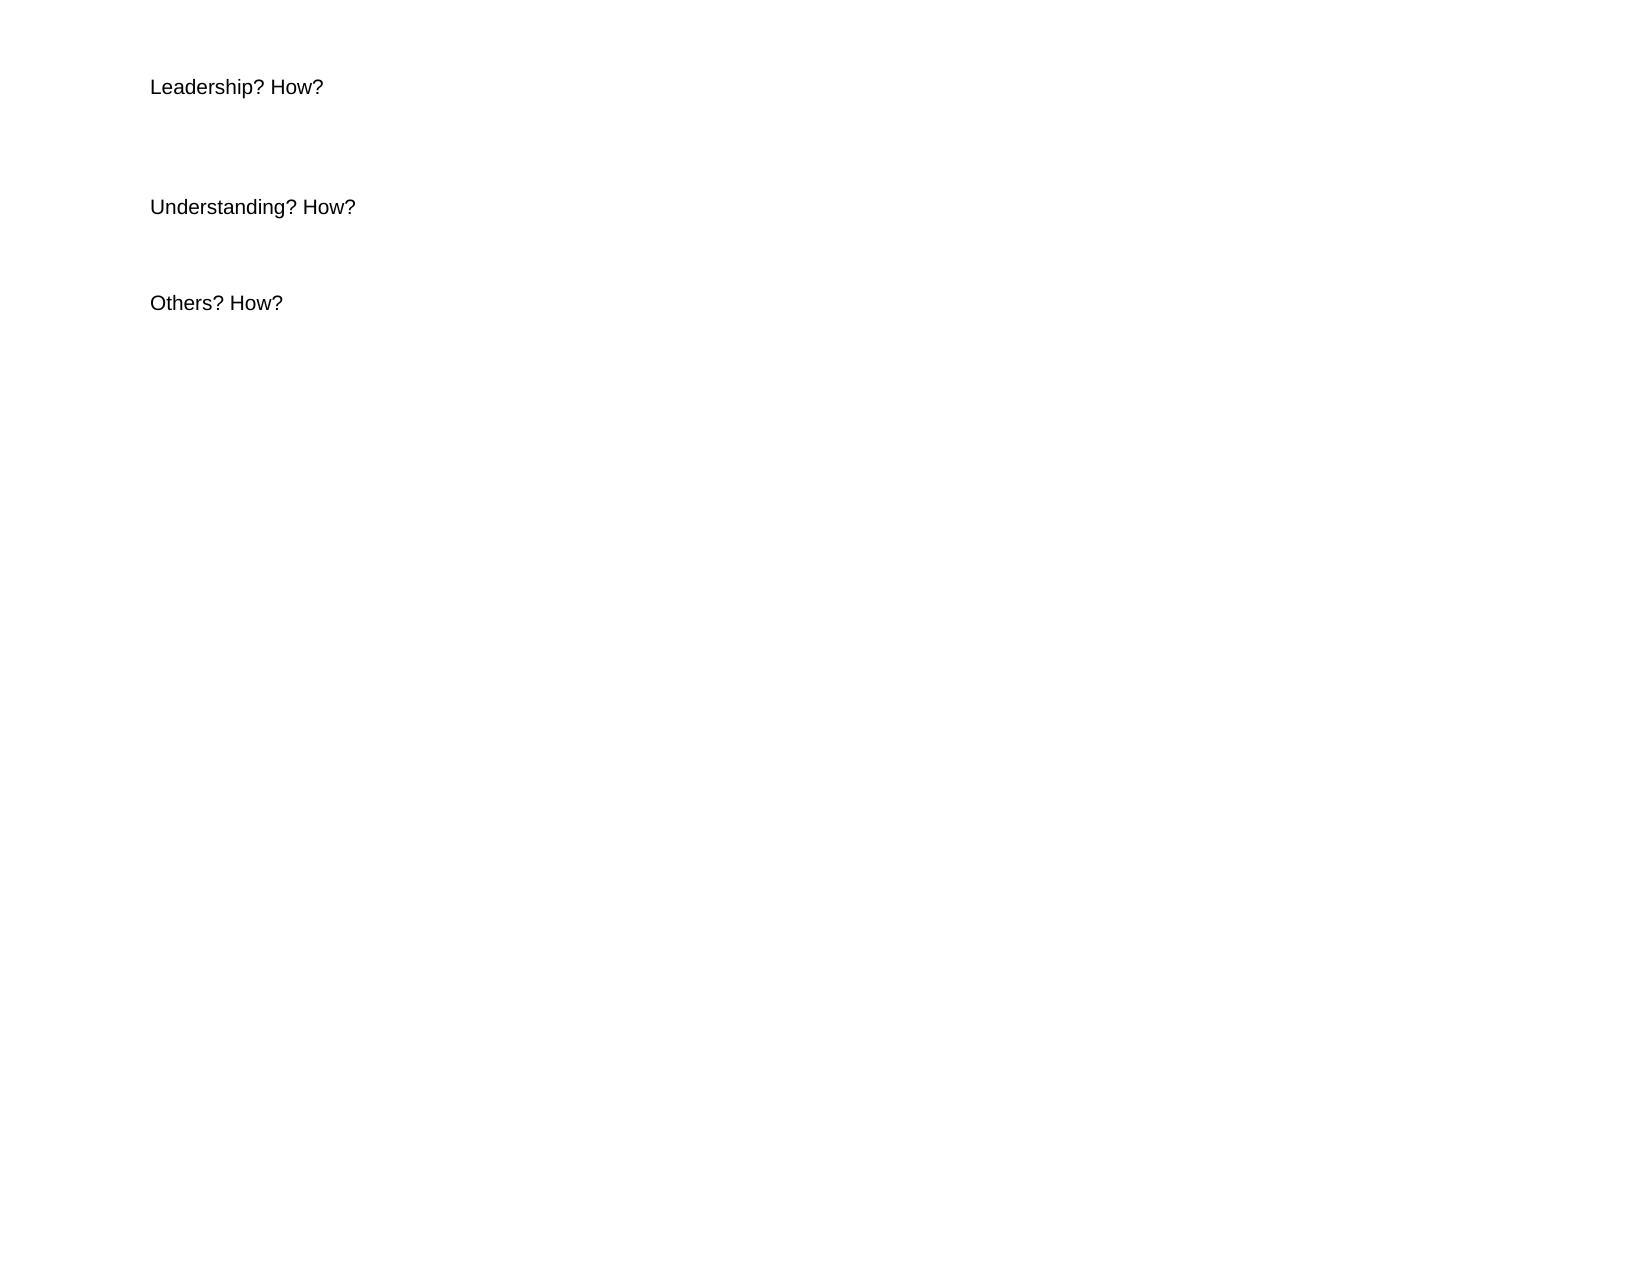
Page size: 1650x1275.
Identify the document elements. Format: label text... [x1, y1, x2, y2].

list Leadership? How? [150, 75, 1575, 99]
list Others? How? [150, 291, 1575, 314]
list Understanding? How? [150, 195, 1575, 219]
